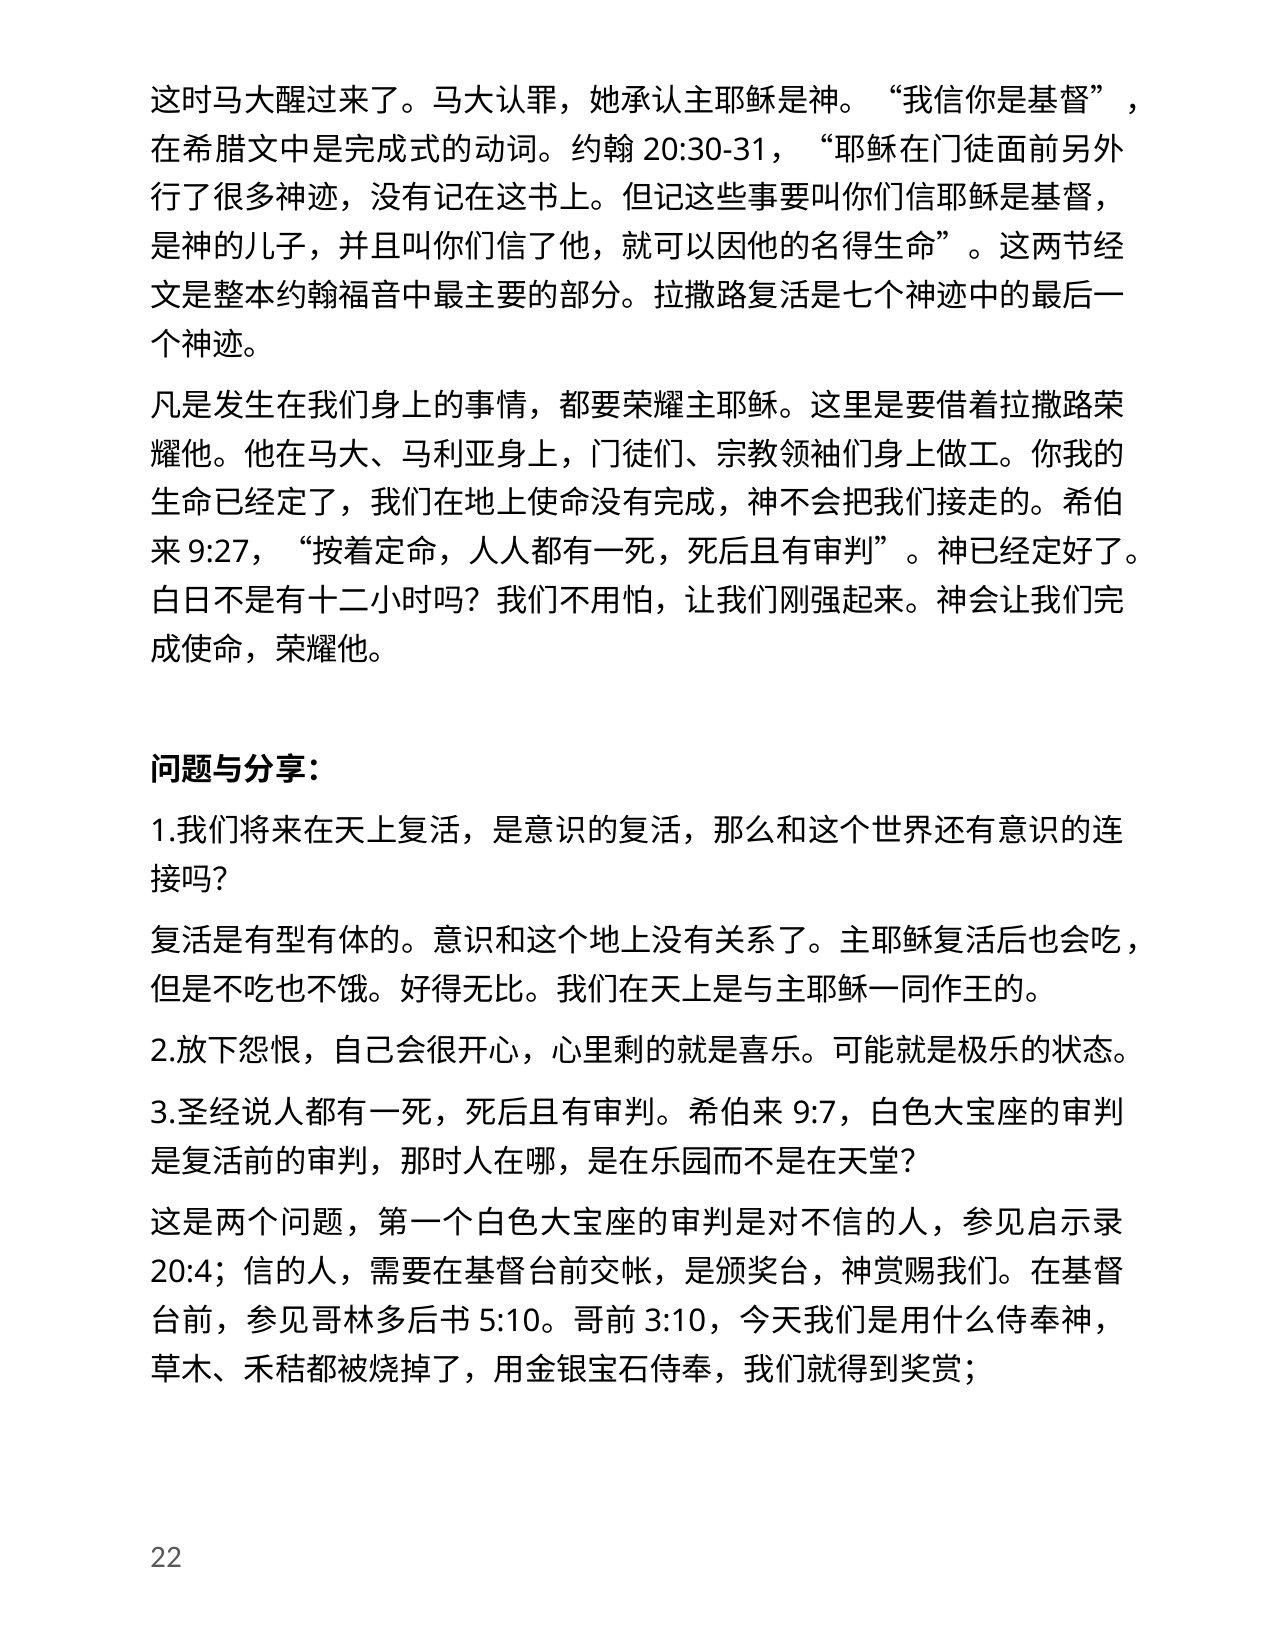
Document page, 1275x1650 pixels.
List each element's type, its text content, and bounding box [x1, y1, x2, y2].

list 凡是发生在我们身上的事情，都要荣耀主耶稣。这里是要借着拉撒路荣耀他。他在马大、马利亚身上，门徒们、宗教领袖们身上做工。你我的生命已经定了，我们在地上使命没有完成，神不会把我们接走的。希伯来9:27，“按着定命，人人都有一死，死后且有审判”。神已经定好了。白日不是有十二小时吗？我们不用怕，让我们刚强起来。神会让我们完成使命，荣耀他。 [150, 380, 1125, 669]
list 这是两个问题，第一个白色大宝座的审判是对不信的人，参见启示录20:4；信的人，需要在基督台前交帐，是颁奖台，神赏赐我们。在基督台前，参见哥林多后书5:10。哥前3:10，今天我们是用什么侍奉神，草木、禾秸都被烧掉了，用金银宝石侍奉，我们就得到奖赏； [150, 1197, 1125, 1389]
list 2.放下怨恨，自己会很开心，心里剩的就是喜乐。可能就是极乐的状态。 [150, 1025, 1125, 1071]
list 复活是有型有体的。意识和这个地上没有关系了。主耶稣复活后也会吃，但是不吃也不饿。好得无比。我们在天上是与主耶稣一同作王的。 [150, 915, 1125, 1009]
list 1.我们将来在天上复活，是意识的复活，那么和这个世界还有意识的连接吗？ [150, 805, 1125, 899]
list 问题与分享： [150, 744, 1125, 789]
list 3.圣经说人都有一死，死后且有审判。希伯来9:7，白色大宝座的审判是复活前的审判，那时人在哪，是在乐园而不是在天堂？ [150, 1087, 1125, 1181]
list 这时马大醒过来了。马大认罪，她承认主耶稣是神。“我信你是基督”，在希腊文中是完成式的动词。约翰20:30-31，“耶稣在门徒面前另外行了很多神迹，没有记在这书上。但记这些事要叫你们信耶稣是基督，是神的儿子，并且叫你们信了他，就可以因他的名得生命”。这两节经文是整本约翰福音中最主要的部分。拉撒路复活是七个神迹中的最后一个神迹。 [150, 75, 1125, 364]
